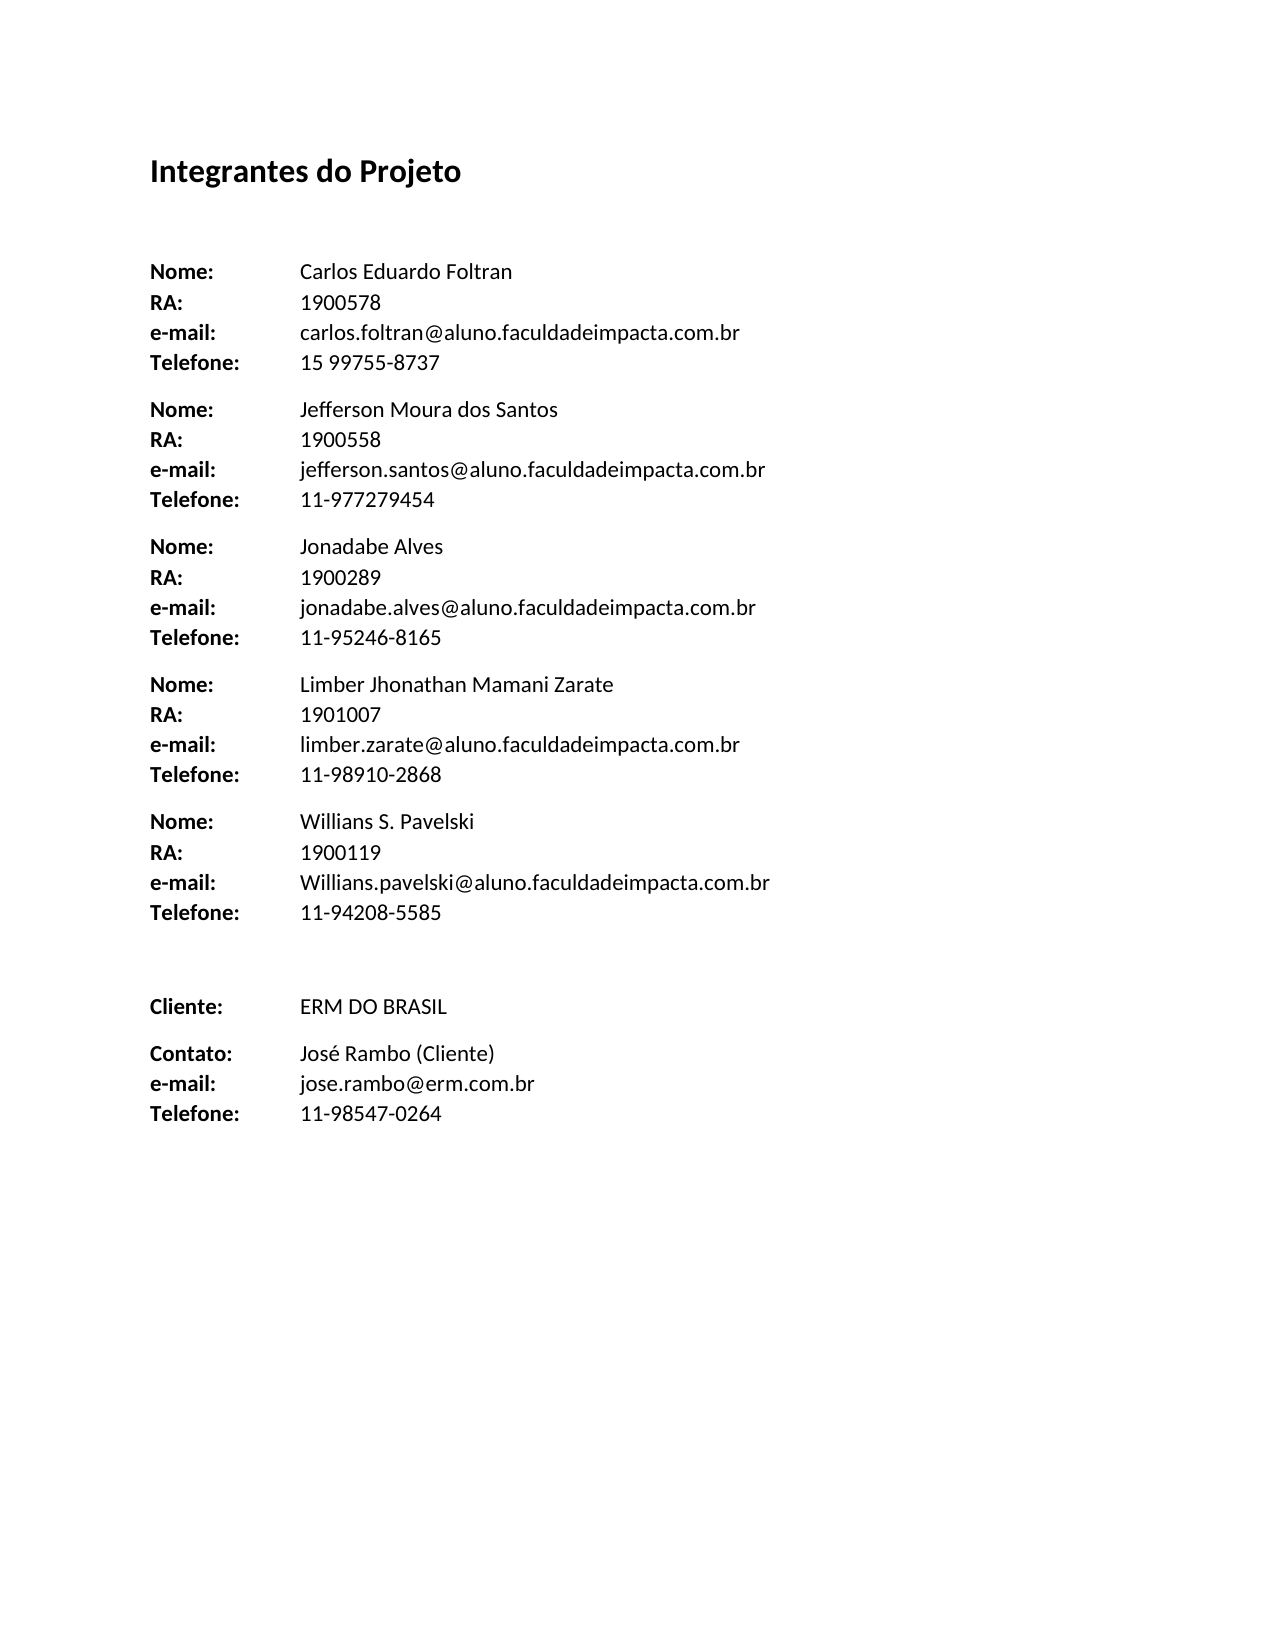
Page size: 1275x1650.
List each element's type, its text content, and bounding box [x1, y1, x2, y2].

text Nome: Jefferson Moura dos Santos RA: 1900558 e-mail: jefferson.santos@aluno.faculdadeimpacta.com.br Telefone: 11-977279454 [150, 395, 1125, 514]
text Contato: José Rambo (Cliente) e-mail: jose.rambo@erm.com.br Telefone: 11-98547-0264 [150, 1039, 1125, 1127]
text Nome: Limber Jhonathan Mamani Zarate RA: 1901007 e-mail: limber.zarate@aluno.faculdadeimpacta.com.br Telefone: 11-98910-2868 [150, 670, 1125, 789]
text Cliente: ERM DO BRASIL [150, 992, 1125, 1020]
text Nome: Carlos Eduardo Foltran RA: 1900578 e-mail: carlos.foltran@aluno.faculdadeimpacta.com.br Telefone: 15 99755-8737 [150, 257, 1125, 376]
text Nome: Willians S. Pavelski RA: 1900119 e-mail: Willians.pavelski@aluno.faculdadeimpacta.com.br Telefone: 11-94208-5585 [150, 807, 1125, 926]
text Integrantes do Projeto [150, 150, 1125, 191]
text Nome: Jonadabe Alves RA: 1900289 e-mail: jonadabe.alves@aluno.faculdadeimpacta.com.br Telefone: 11-95246-8165 [150, 532, 1125, 651]
